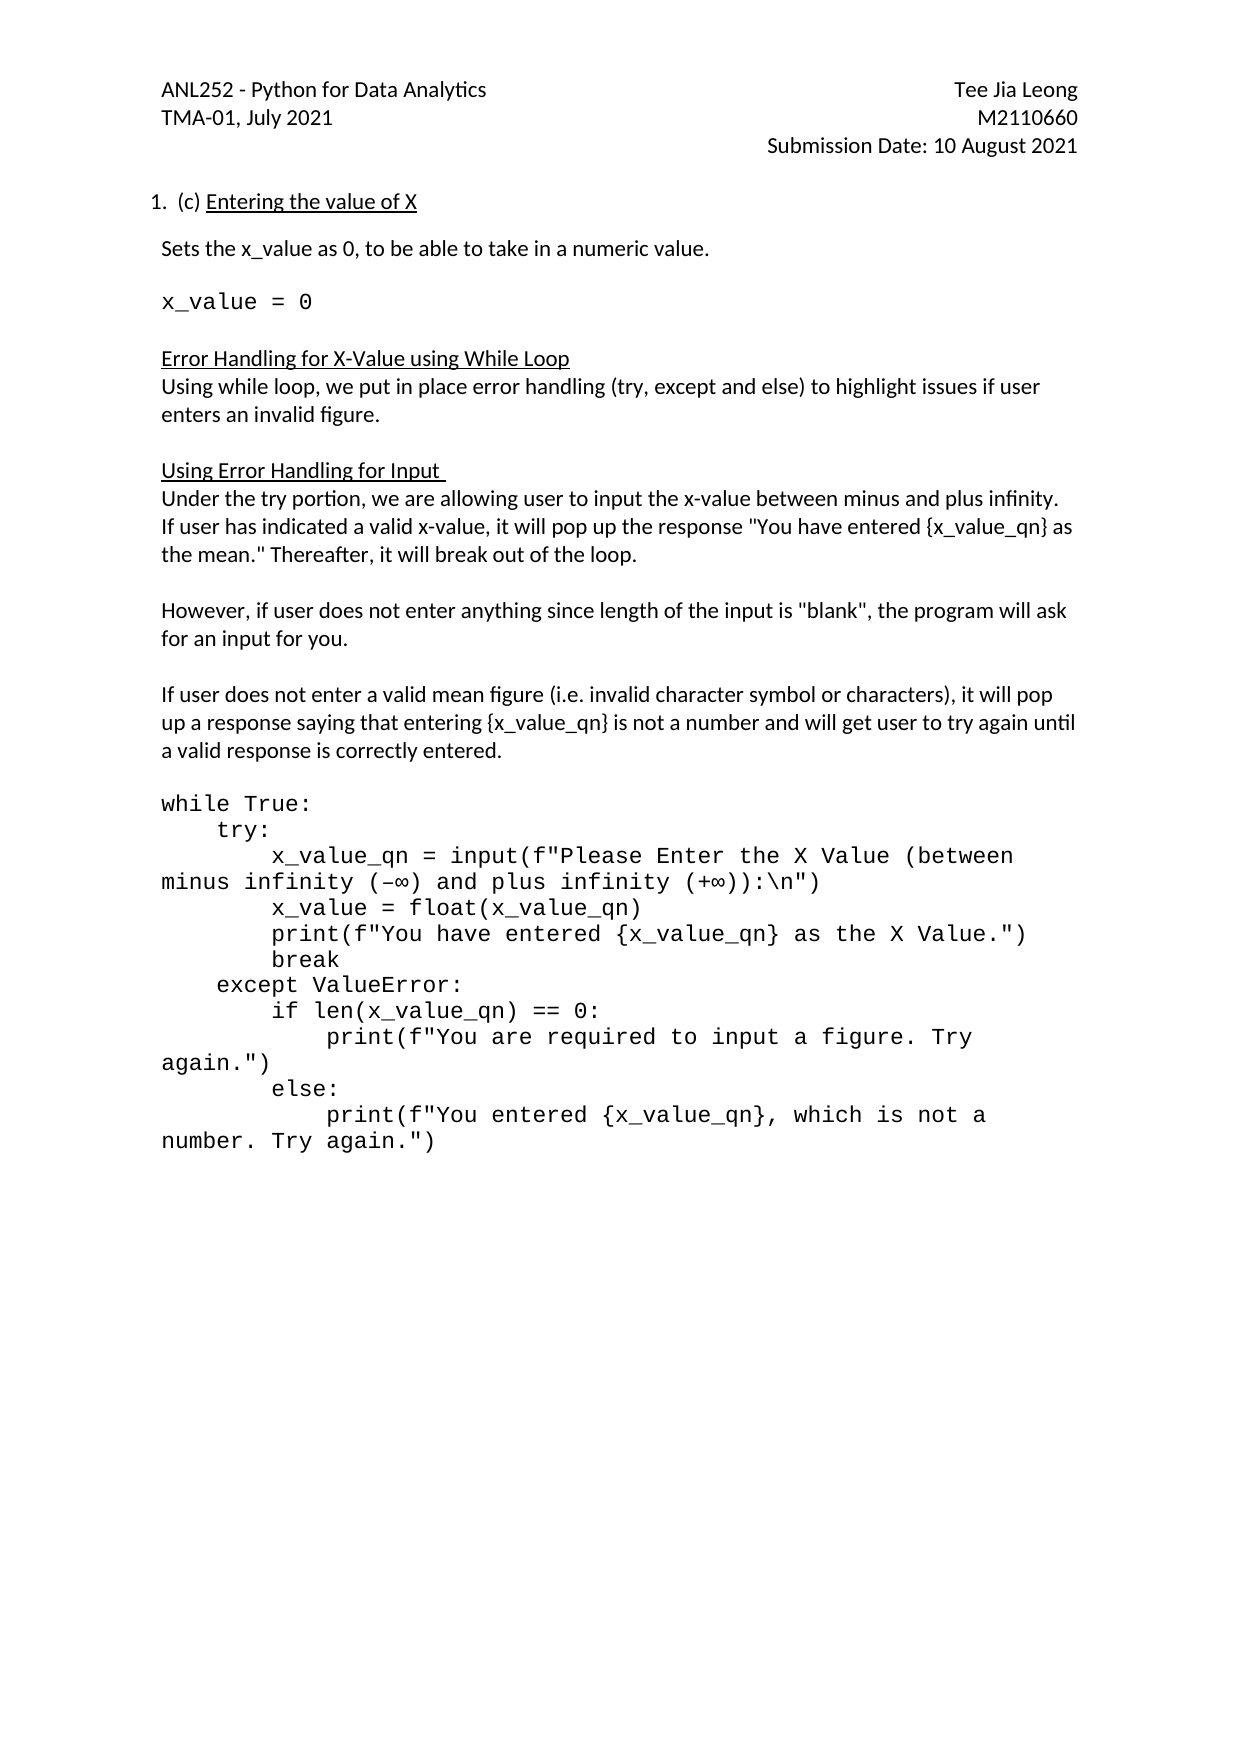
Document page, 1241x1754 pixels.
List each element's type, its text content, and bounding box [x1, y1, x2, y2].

table_header Sets the x_value as 0, to be able to take in a numeric value. x_value = 0 Error Handling for X-Value using While Loop Using while loop, we put in place error handling (try, except and else) to highlight issues if user enters an invalid figure. Using Error Handling for Input Under the try portion, we are allowing user to input the x-value between minus and plus infinity. If user has indicated a valid x-value, it will pop up the response "You have entered {x_value_qn} as the mean." Thereafter, it will break out of the loop. However, if user does not enter anything since length of the input is "blank", the program will ask for an input for you. If user does not enter a valid mean figure (i.e. invalid character symbol or characters), it will pop up a response saying that entering {x_value_qn} is not a number and will get user to try again until a valid response is correctly entered. while True: try: x_value_qn = input(f"Please Enter the X Value (between minus infinity (–∞) and plus infinity (+∞)):\n") x_value = float(x_value_qn) print(f"You have entered {x_value_qn} as the X Value.") break except ValueError: if len(x_value_qn) == 0: print(f"You are required to input a figure. Try again.") else: print(f"You entered {x_value_qn}, which is not a number. Try again.") [150, 234, 1089, 1155]
list (c) Entering the value of X [150, 187, 1090, 215]
